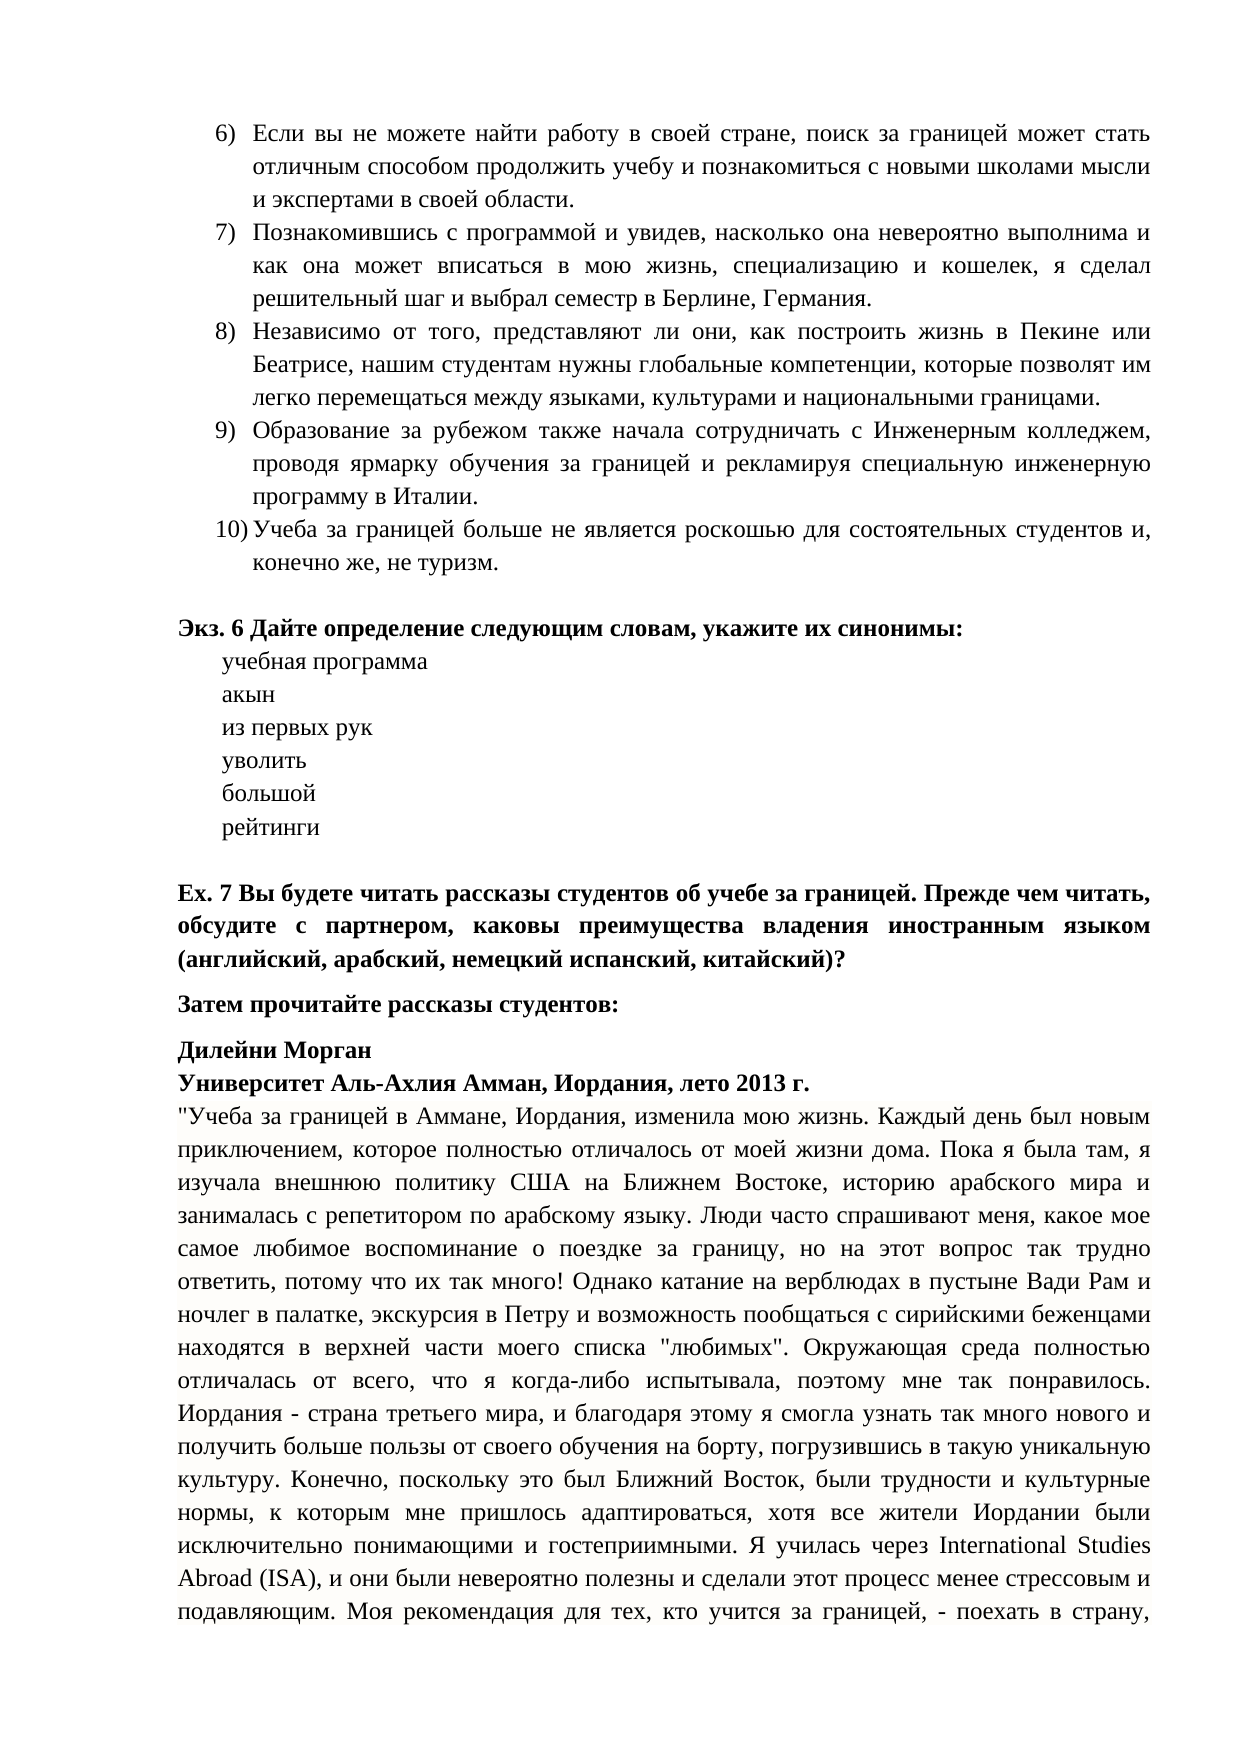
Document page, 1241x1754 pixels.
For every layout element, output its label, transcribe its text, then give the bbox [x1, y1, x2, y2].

list Если вы не можете найти работу в своей стране, поиск за границей может стать отличным способом продолжить учебу и познакомиться с новыми школами мысли и экспертами в своей области. [215, 118, 1152, 213]
text Дилейни Морган [177, 1035, 1152, 1063]
text акын [222, 679, 1152, 708]
text учебная программа [222, 646, 1152, 675]
list Учеба за границей больше не является роскошью для состоятельных студентов и, конечно же, не туризм. [215, 514, 1152, 576]
text Ex. 7 Вы будете читать рассказы студентов об учебе за границей. Прежде чем читать, обсудите с партнером, каковы преимущества владения иностранным языком (английский, арабский, немецкий испанский, китайский)? [177, 878, 1152, 972]
text большой [222, 778, 1152, 807]
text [177, 1101, 1152, 1625]
text уволить [222, 746, 1152, 774]
list Образование за рубежом также начала сотрудничать с Инженерным колледжем, проводя ярмарку обучения за границей и рекламируя специальную инженерную программу в Италии. [215, 415, 1152, 510]
list Независимо от того, представляют ли они, как построить жизнь в Пекине или Беатрисе, нашим студентам нужны глобальные компетенции, которые позволят им легко перемещаться между языками, культурами и национальными границами. [215, 316, 1152, 411]
text Затем прочитайте рассказы студентов: [177, 989, 1152, 1018]
text Экз. 6 Дайте определение следующим словам, укажите их синонимы: [177, 613, 1152, 642]
text рейтинги [222, 812, 1152, 840]
text Университет Аль-Ахлия Амман, Иордания, лето 2013 г. [177, 1068, 1152, 1096]
list Познакомившись с программой и увидев, насколько она невероятно выполнима и как она может вписаться в мою жизнь, специализацию и кошелек, я сделал решительный шаг и выбрал семестр в Берлине, Германия. [215, 217, 1152, 312]
text из первых рук [222, 712, 1152, 741]
